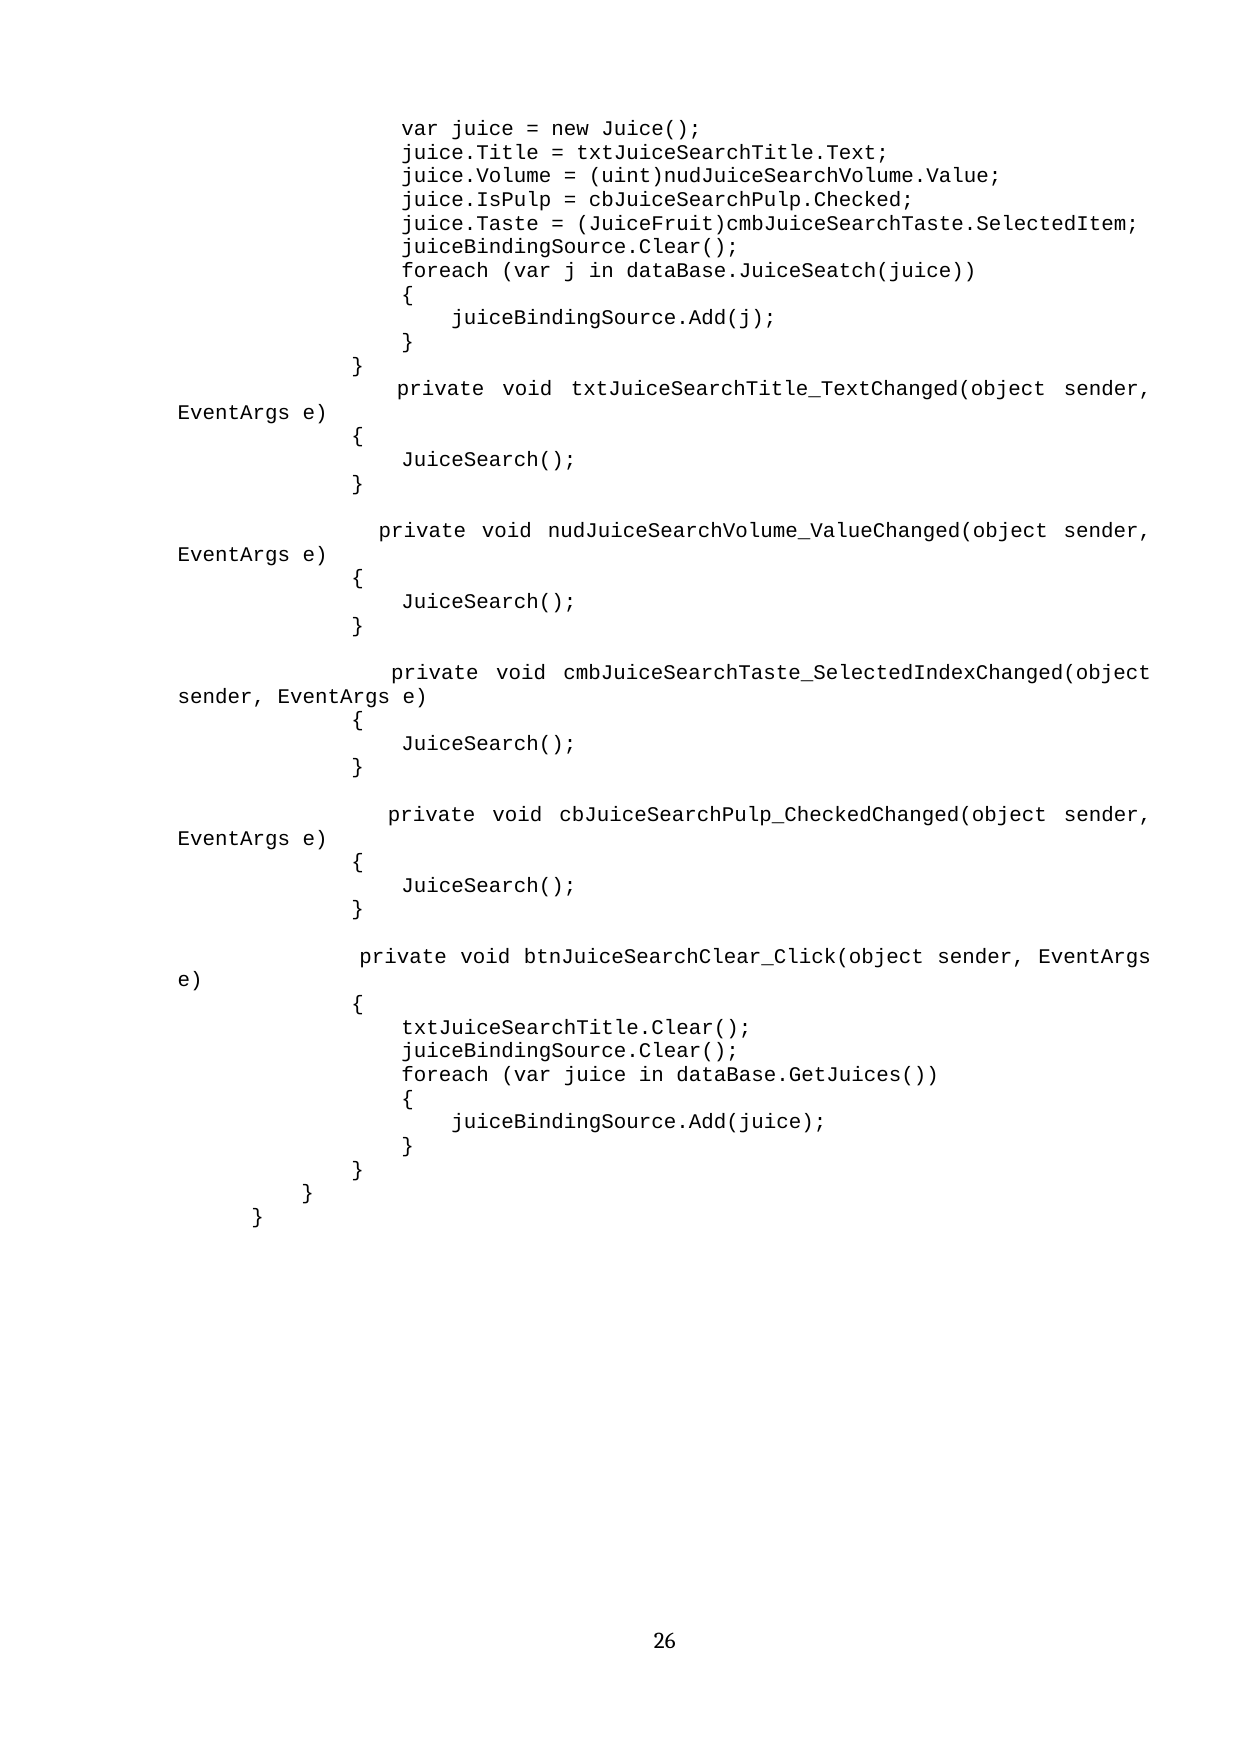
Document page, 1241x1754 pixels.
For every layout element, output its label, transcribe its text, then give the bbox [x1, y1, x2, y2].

text } [177, 1158, 1152, 1182]
text juiceBindingSource.Add(juice); [177, 1111, 1152, 1135]
text private void txtJuiceSearchTitle_TextChanged(object sender, EventArgs e) [177, 378, 1152, 426]
text juice.Taste = (JuiceFruit)cmbJuiceSearchTaste.SelectedItem; [177, 213, 1152, 236]
text { [177, 567, 1152, 591]
text JuiceSearch(); [177, 733, 1152, 757]
text { [177, 851, 1152, 875]
text juice.Title = txtJuiceSearchTitle.Text; [177, 142, 1152, 165]
text foreach (var juice in dataBase.GetJuices()) [177, 1064, 1152, 1088]
text juiceBindingSource.Clear(); [177, 1040, 1152, 1064]
text } [177, 354, 1152, 378]
text } [177, 615, 1152, 638]
text { [177, 993, 1152, 1017]
text } [177, 1206, 1152, 1229]
text juice.Volume = (uint)nudJuiceSearchVolume.Value; [177, 165, 1152, 189]
text } [177, 331, 1152, 354]
text { [177, 709, 1152, 733]
text private void cmbJuiceSearchTaste_SelectedIndexChanged(object sender, EventArgs e) [177, 662, 1152, 709]
text private void btnJuiceSearchClear_Click(object sender, EventArgs e) [177, 946, 1152, 993]
text JuiceSearch(); [177, 449, 1152, 473]
text JuiceSearch(); [177, 875, 1152, 898]
text } [177, 757, 1152, 780]
text } [177, 473, 1152, 496]
text private void nudJuiceSearchVolume_ValueChanged(object sender, EventArgs e) [177, 520, 1152, 567]
text } [177, 898, 1152, 922]
text foreach (var j in dataBase.JuiceSeatch(juice)) [177, 260, 1152, 284]
text { [177, 1088, 1152, 1111]
text juiceBindingSource.Clear(); [177, 236, 1152, 260]
text var juice = new Juice(); [177, 118, 1152, 142]
text txtJuiceSearchTitle.Clear(); [177, 1017, 1152, 1040]
text } [177, 1182, 1152, 1206]
text } [177, 1135, 1152, 1158]
text { [177, 426, 1152, 449]
text juice.IsPulp = cbJuiceSearchPulp.Checked; [177, 189, 1152, 213]
text { [177, 284, 1152, 307]
text JuiceSearch(); [177, 591, 1152, 615]
text private void cbJuiceSearchPulp_CheckedChanged(object sender, EventArgs e) [177, 804, 1152, 851]
text juiceBindingSource.Add(j); [177, 307, 1152, 331]
